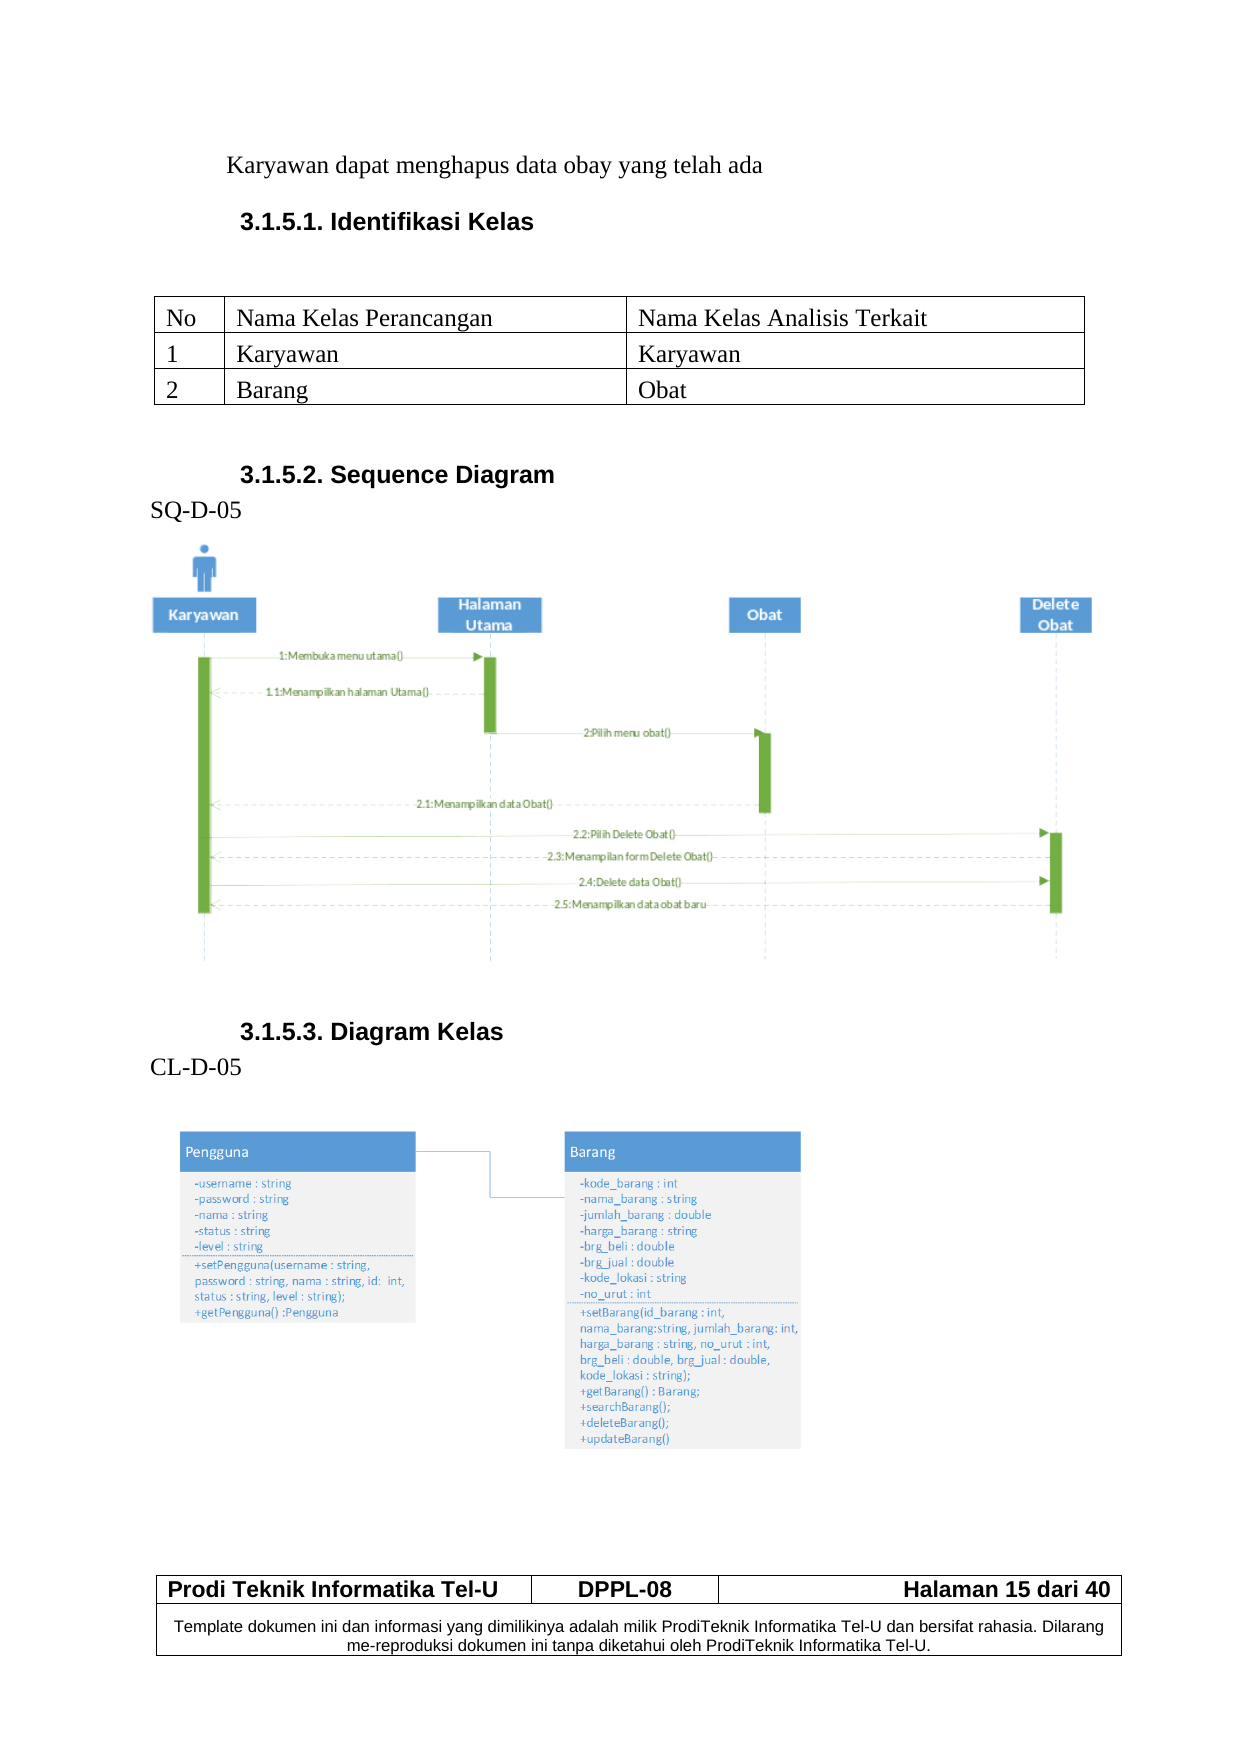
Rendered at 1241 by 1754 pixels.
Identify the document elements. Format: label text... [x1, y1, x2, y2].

table_cell Barang [225, 369, 626, 404]
table_cell Karyawan [627, 333, 1084, 368]
table_cell 2 [155, 369, 224, 404]
text SQ-D-05 [150, 495, 1090, 524]
table_header No [155, 297, 224, 332]
text CL-D-05 [150, 1052, 1090, 1080]
picture [150, 1099, 838, 1486]
subtitle 3.1.5.3. Diagram Kelas [150, 1017, 1090, 1045]
text Karyawan dapat menghapus data obay yang telah ada [226, 150, 1090, 179]
table_cell Karyawan [225, 333, 626, 368]
table_cell 1 [155, 333, 224, 368]
subtitle 3.1.5.1. Identifikasi Kelas [150, 207, 1090, 236]
table_cell Obat [627, 369, 1084, 404]
table_header Nama Kelas Perancangan [225, 297, 626, 332]
table_header Nama Kelas Analisis Terkait [627, 297, 1084, 332]
subtitle 3.1.5.2. Sequence Diagram [150, 460, 1090, 489]
